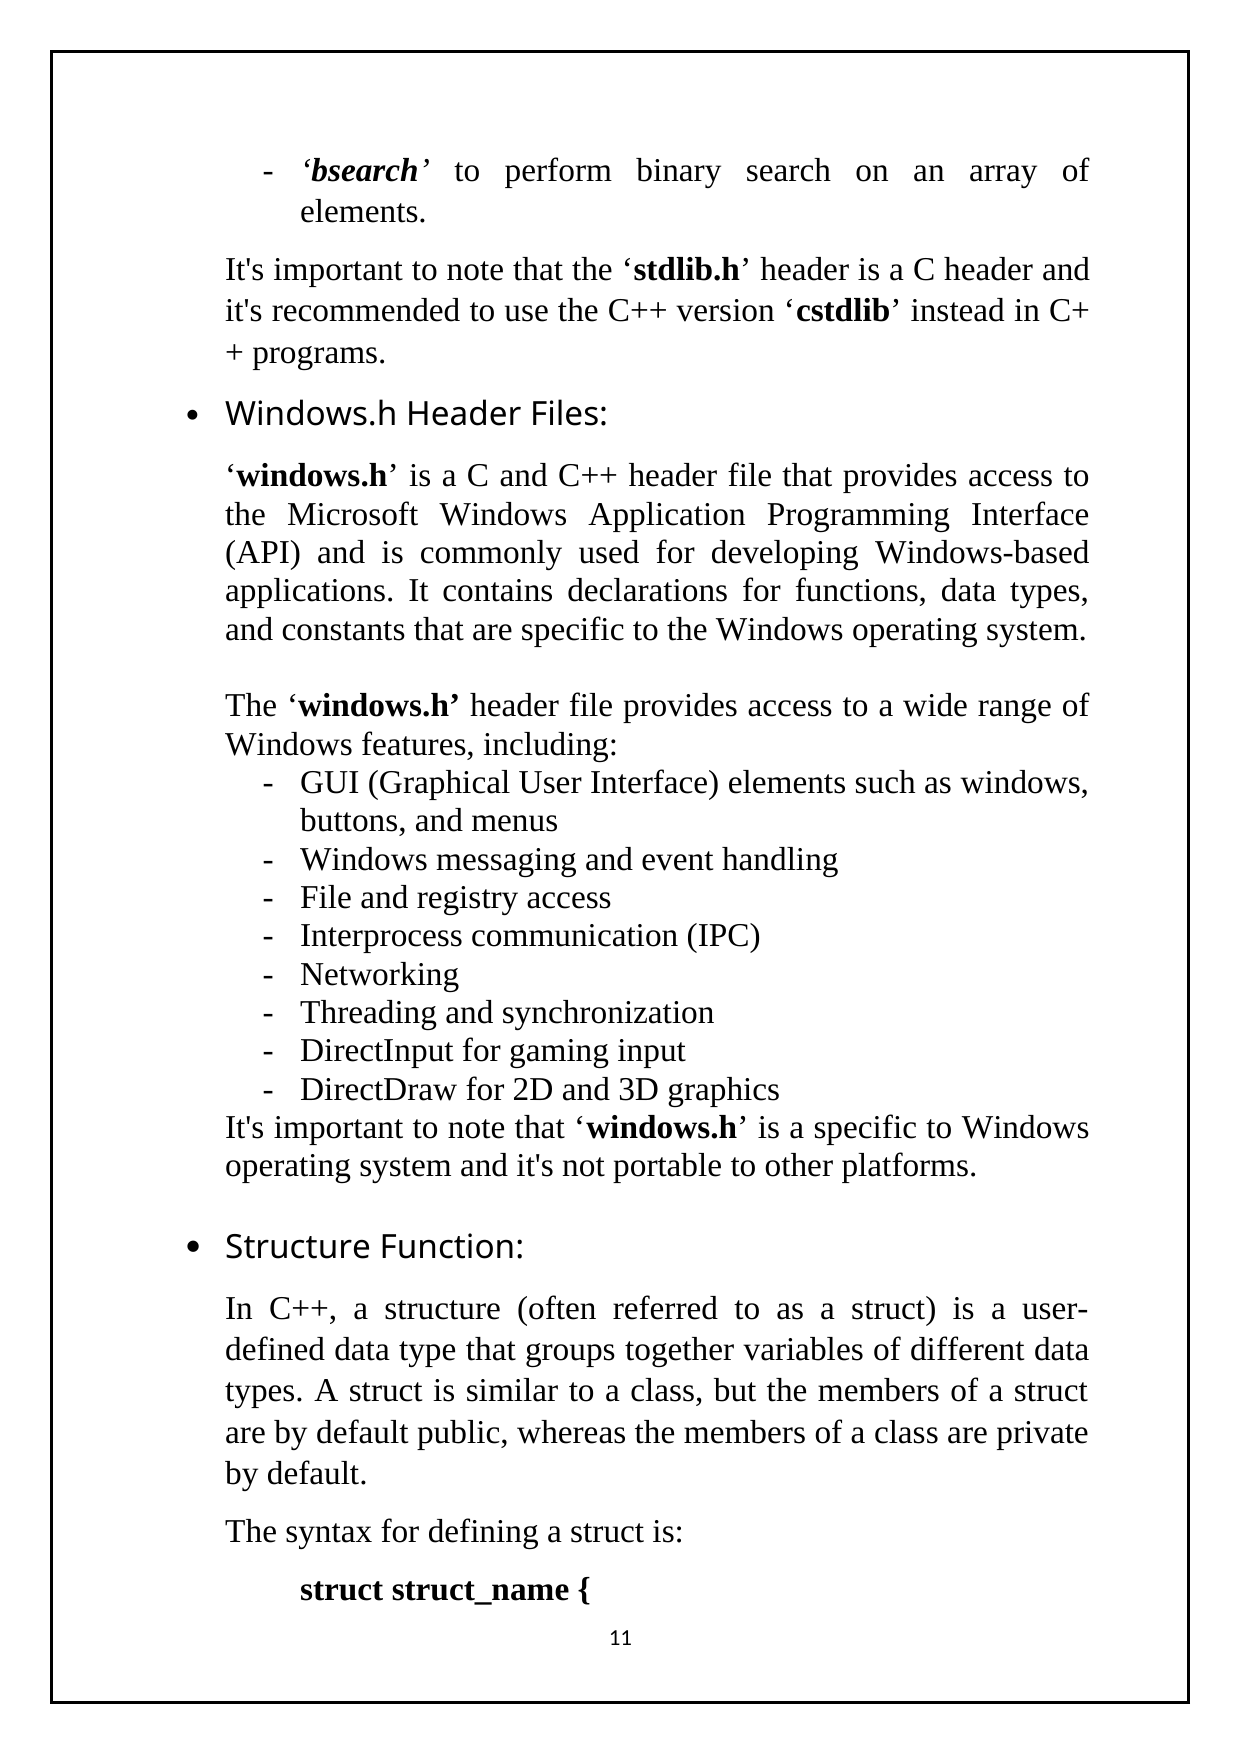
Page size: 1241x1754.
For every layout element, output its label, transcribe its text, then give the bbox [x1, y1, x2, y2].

list Windows messaging and event handling [262, 839, 1090, 877]
text The ‘windows.h’ header file provides access to a wide range of Windows features, including: [225, 686, 1090, 762]
list GUI (Graphical User Interface) elements such as windows, buttons, and menus [262, 762, 1090, 839]
list Structure Function: [187, 1222, 1090, 1268]
list Threading and synchronization [262, 992, 1090, 1031]
text It's important to note that the ‘stdlib.h’ header is a C header and it's recommended to use the C++ version ‘cstdlib’ instead in C++ programs. [225, 249, 1090, 370]
text struct struct_name { [300, 1569, 1090, 1608]
list Networking [262, 954, 1090, 992]
list Interprocess communication (IPC) [262, 916, 1090, 954]
text In C++, a structure (often referred to as a struct) is a user-defined data type that groups together variables of different data types. A struct is similar to a class, but the members of a struct are by default public, whereas the members of a class are private by default. [225, 1288, 1090, 1492]
list DirectInput for gaming input [262, 1031, 1090, 1069]
text It's important to note that ‘windows.h’ is a specific to Windows operating system and it's not portable to other platforms. [225, 1107, 1090, 1184]
list File and registry access [262, 877, 1090, 916]
list ‘bsearch’ to perform binary search on an array of elements. [262, 150, 1090, 230]
text ‘windows.h’ is a C and C++ header file that provides access to the Microsoft Windows Application Programming Interface (API) and is commonly used for developing Windows-based applications. It contains declarations for functions, data types, and constants that are specific to the Windows operating system. [225, 456, 1090, 647]
list DirectDraw for 2D and 3D graphics [262, 1069, 1090, 1107]
list Windows.h Header Files: [187, 390, 1090, 436]
text The syntax for defining a struct is: [225, 1511, 1090, 1550]
